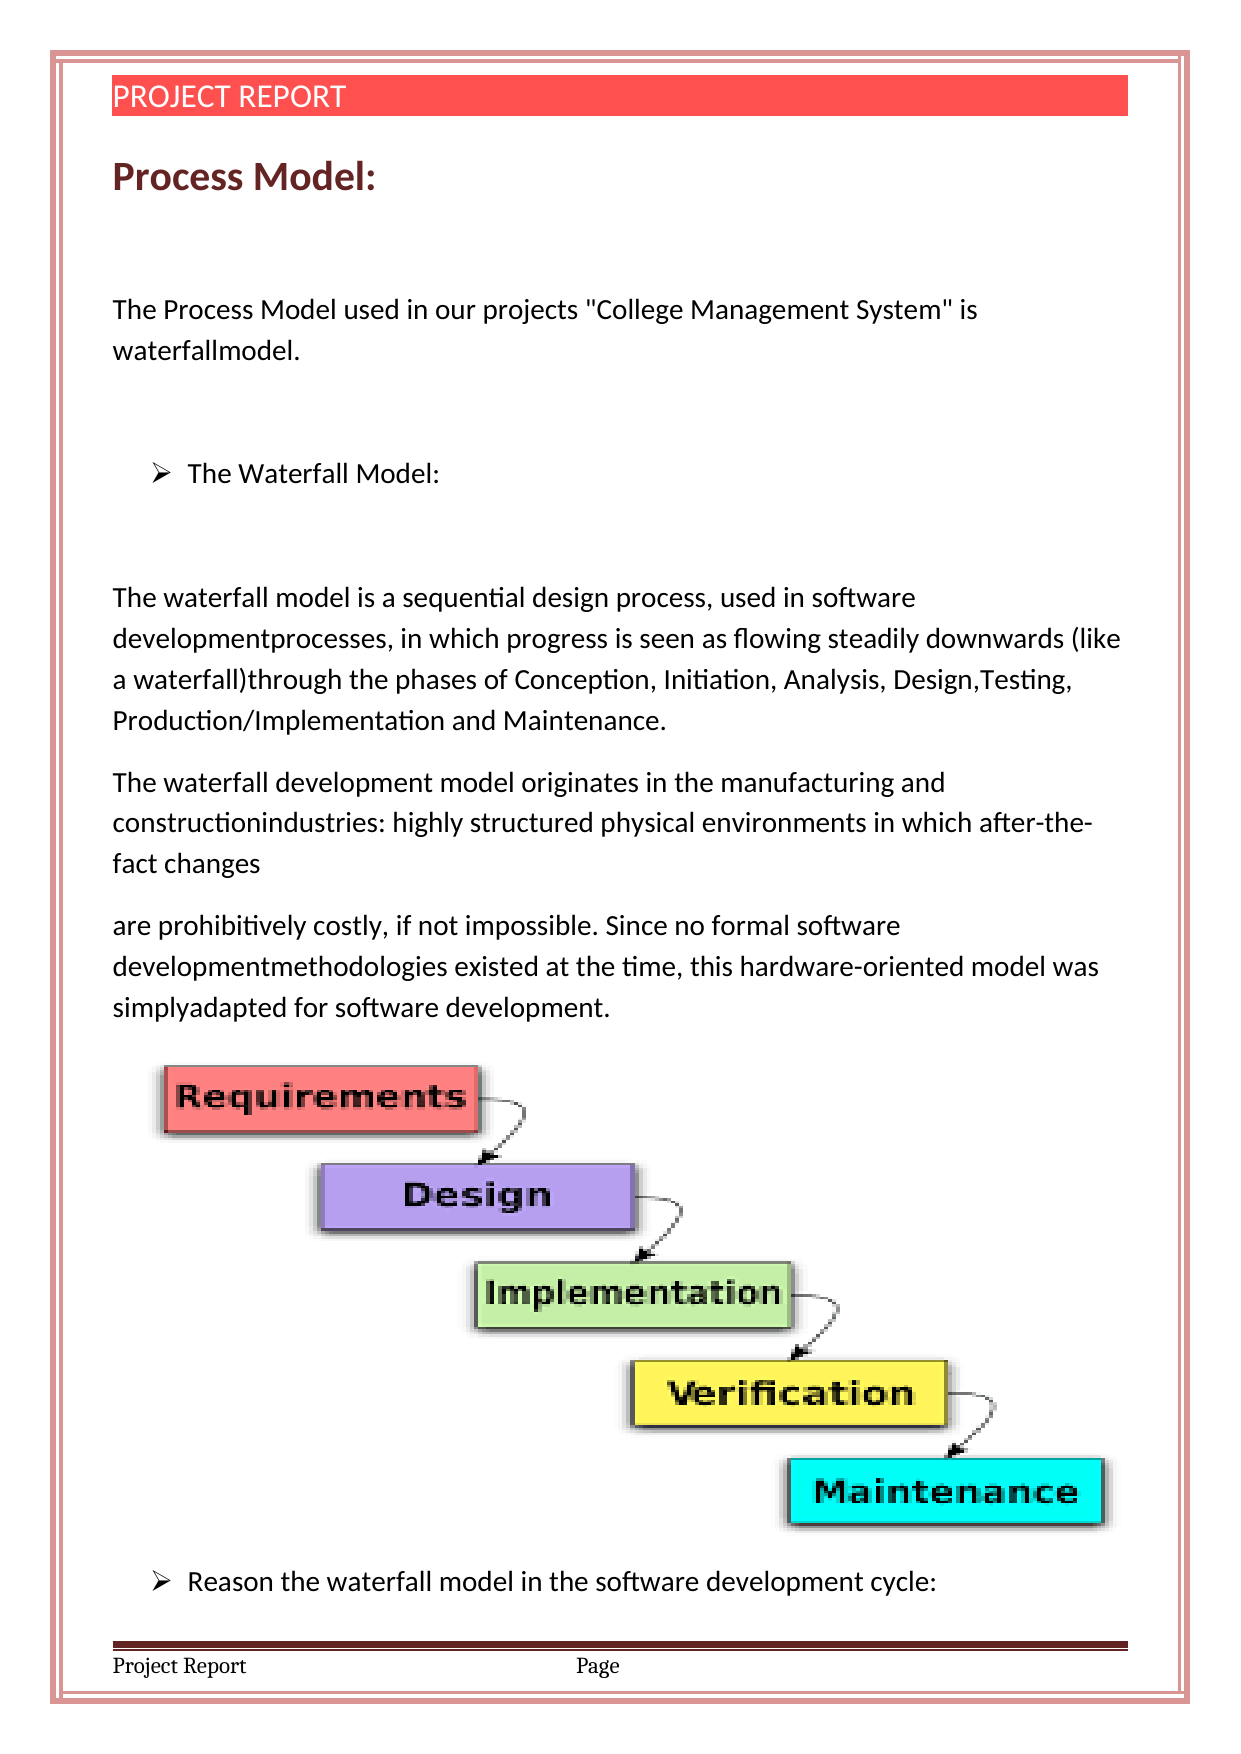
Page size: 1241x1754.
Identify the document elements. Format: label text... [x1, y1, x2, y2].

text The Process Model used in our projects "College Management System" is waterfallmodel. [112, 291, 1128, 368]
picture [112, 1051, 1154, 1539]
text are prohibitively costly, if not impossible. Since no formal software developmentmethodologies existed at the time, this hardware-oriented model was simplyadapted for software development. [112, 907, 1128, 1025]
list Reason the waterfall model in the software development cycle: [150, 1563, 1128, 1599]
text The waterfall model is a sequential design process, used in software developmentprocesses, in which progress is seen as flowing steadily downwards (like a waterfall)through the phases of Conception, Initiation, Analysis, Design,Testing, Production/Implementation and Maintenance. [112, 579, 1128, 737]
text The waterfall development model originates in the manufacturing and constructionindustries: highly structured physical environments in which after-the-fact changes [112, 764, 1128, 881]
text Process Model: [112, 150, 1128, 201]
list The Waterfall Model: [150, 456, 1128, 491]
